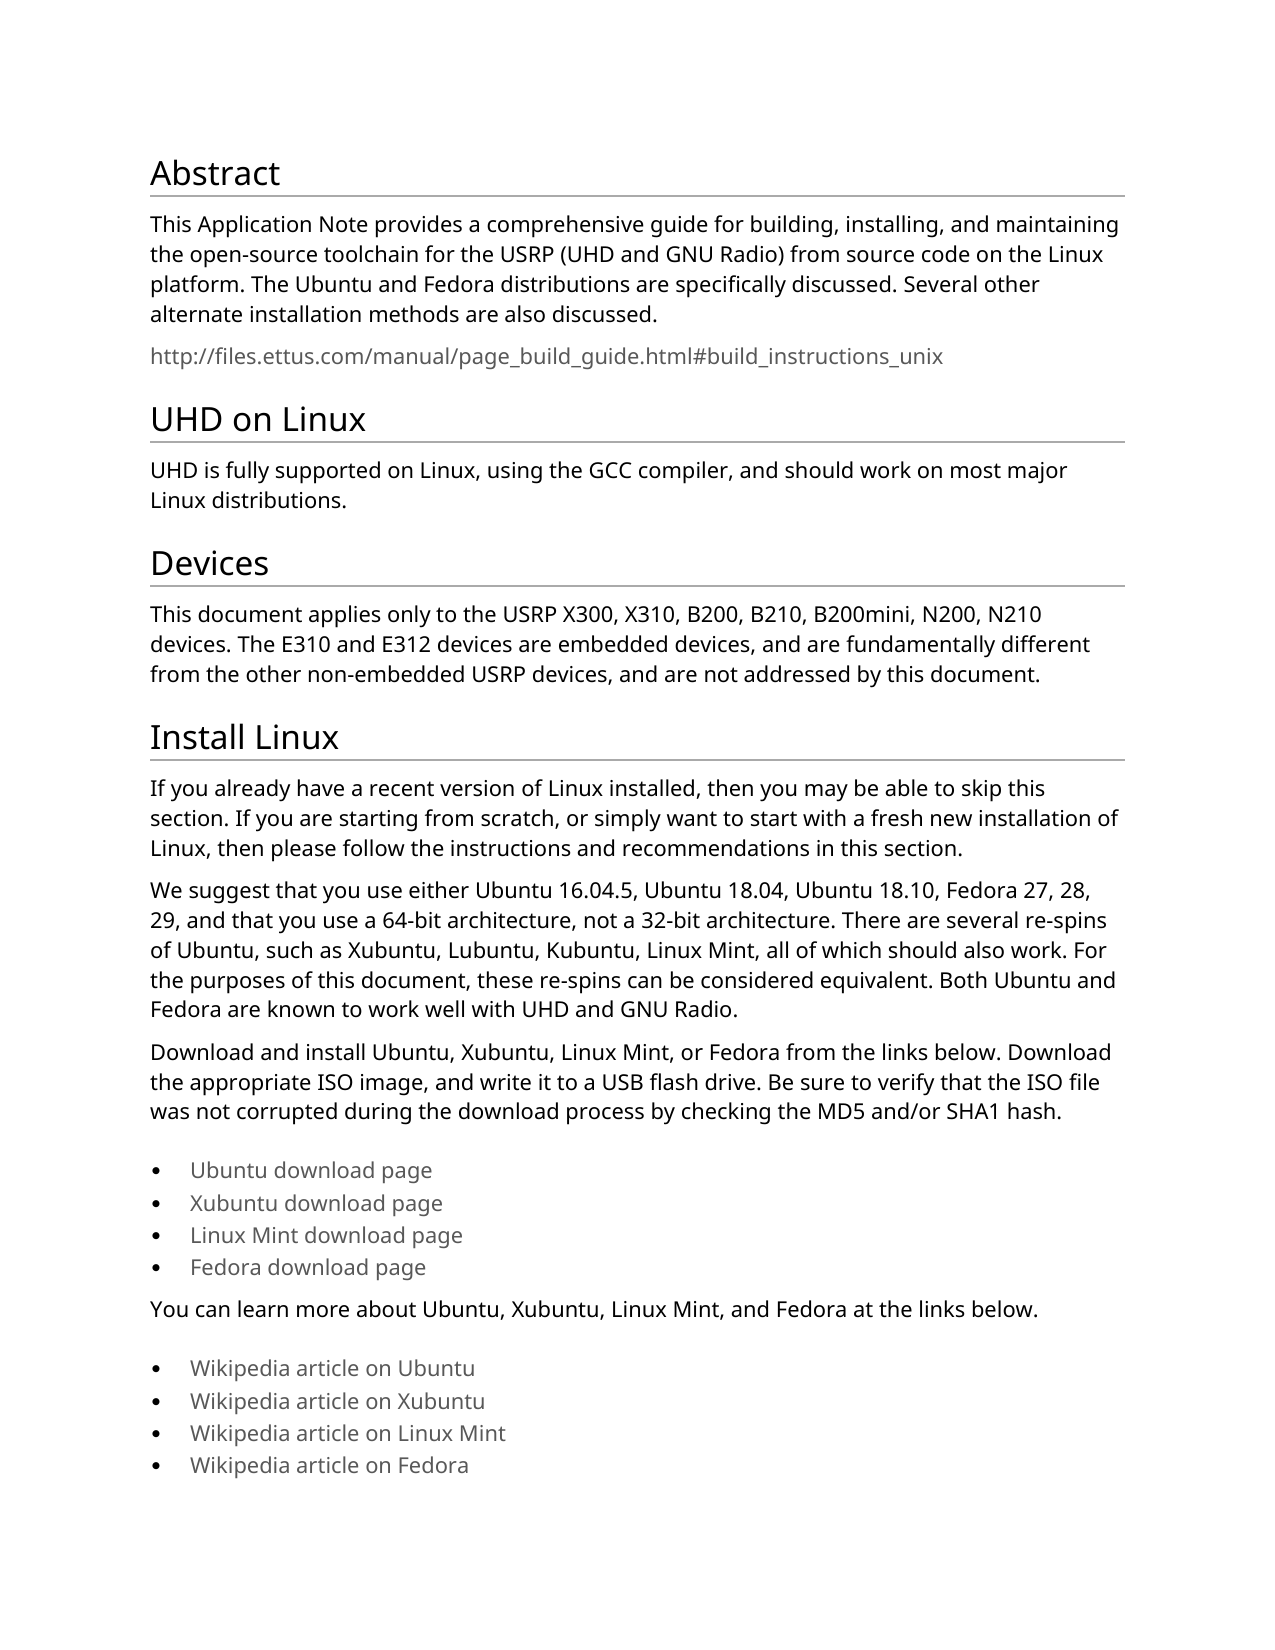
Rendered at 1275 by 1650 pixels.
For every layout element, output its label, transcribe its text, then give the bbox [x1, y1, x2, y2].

list Xubuntu download page [152, 1187, 1125, 1217]
list Wikipedia article on Xubuntu [152, 1386, 1125, 1415]
text Abstract [150, 150, 1125, 195]
list Ubuntu download page [152, 1155, 1125, 1185]
list Wikipedia article on Linux Mint [152, 1418, 1125, 1448]
text This document applies only to the USRP X300, X310, B200, B210, B200mini, N200, N210 devices. The E310 and E312 devices are embedded devices, and are fundamentally different from the other non-embedded USRP devices, and are not addressed by this document. [150, 599, 1125, 689]
text This Application Note provides a comprehensive guide for building, installing, and maintaining the open-source toolchain for the USRP (UHD and GNU Radio) from source code on the Linux platform. The Ubuntu and Fedora distributions are specifically discussed. Several other alternate installation methods are also discussed. [150, 209, 1125, 329]
text Download and install Ubuntu, Xubuntu, Linux Mint, or Fedora from the links below. Download the appropriate ISO image, and write it to a USB flash drive. Be sure to verify that the ISO file was not corrupted during the download process by checking the MD5 and/or SHA1 hash. [150, 1037, 1125, 1126]
text Devices [150, 540, 1125, 585]
text http://files.ettus.com/manual/page_build_guide.html#build_instructions_unix [150, 341, 1125, 371]
list Fedora download page [152, 1252, 1125, 1282]
text UHD on Linux [150, 396, 1125, 441]
list Wikipedia article on Fedora [152, 1450, 1125, 1480]
text You can learn more about Ubuntu, Xubuntu, Linux Mint, and Fedora at the links below. [150, 1294, 1125, 1324]
text If you already have a recent version of Linux installed, then you may be able to skip this section. If you are starting from scratch, or simply want to start with a fresh new installation of Linux, then please follow the instructions and recommendations in this section. [150, 773, 1125, 863]
list Wikipedia article on Ubuntu [152, 1353, 1125, 1383]
text We suggest that you use either Ubuntu 16.04.5, Ubuntu 18.04, Ubuntu 18.10, Fedora 27, 28, 29, and that you use a 64-bit architecture, not a 32-bit architecture. There are several re-spins of Ubuntu, such as Xubuntu, Lubuntu, Kubuntu, Linux Mint, all of which should also work. For the purposes of this document, these re-spins can be considered equivalent. Both Ubuntu and Fedora are known to work well with UHD and GNU Radio. [150, 875, 1125, 1024]
text Install Linux [150, 714, 1125, 759]
text UHD is fully supported on Linux, using the GCC compiler, and should work on most major Linux distributions. [150, 455, 1125, 515]
list Linux Mint download page [152, 1220, 1125, 1249]
